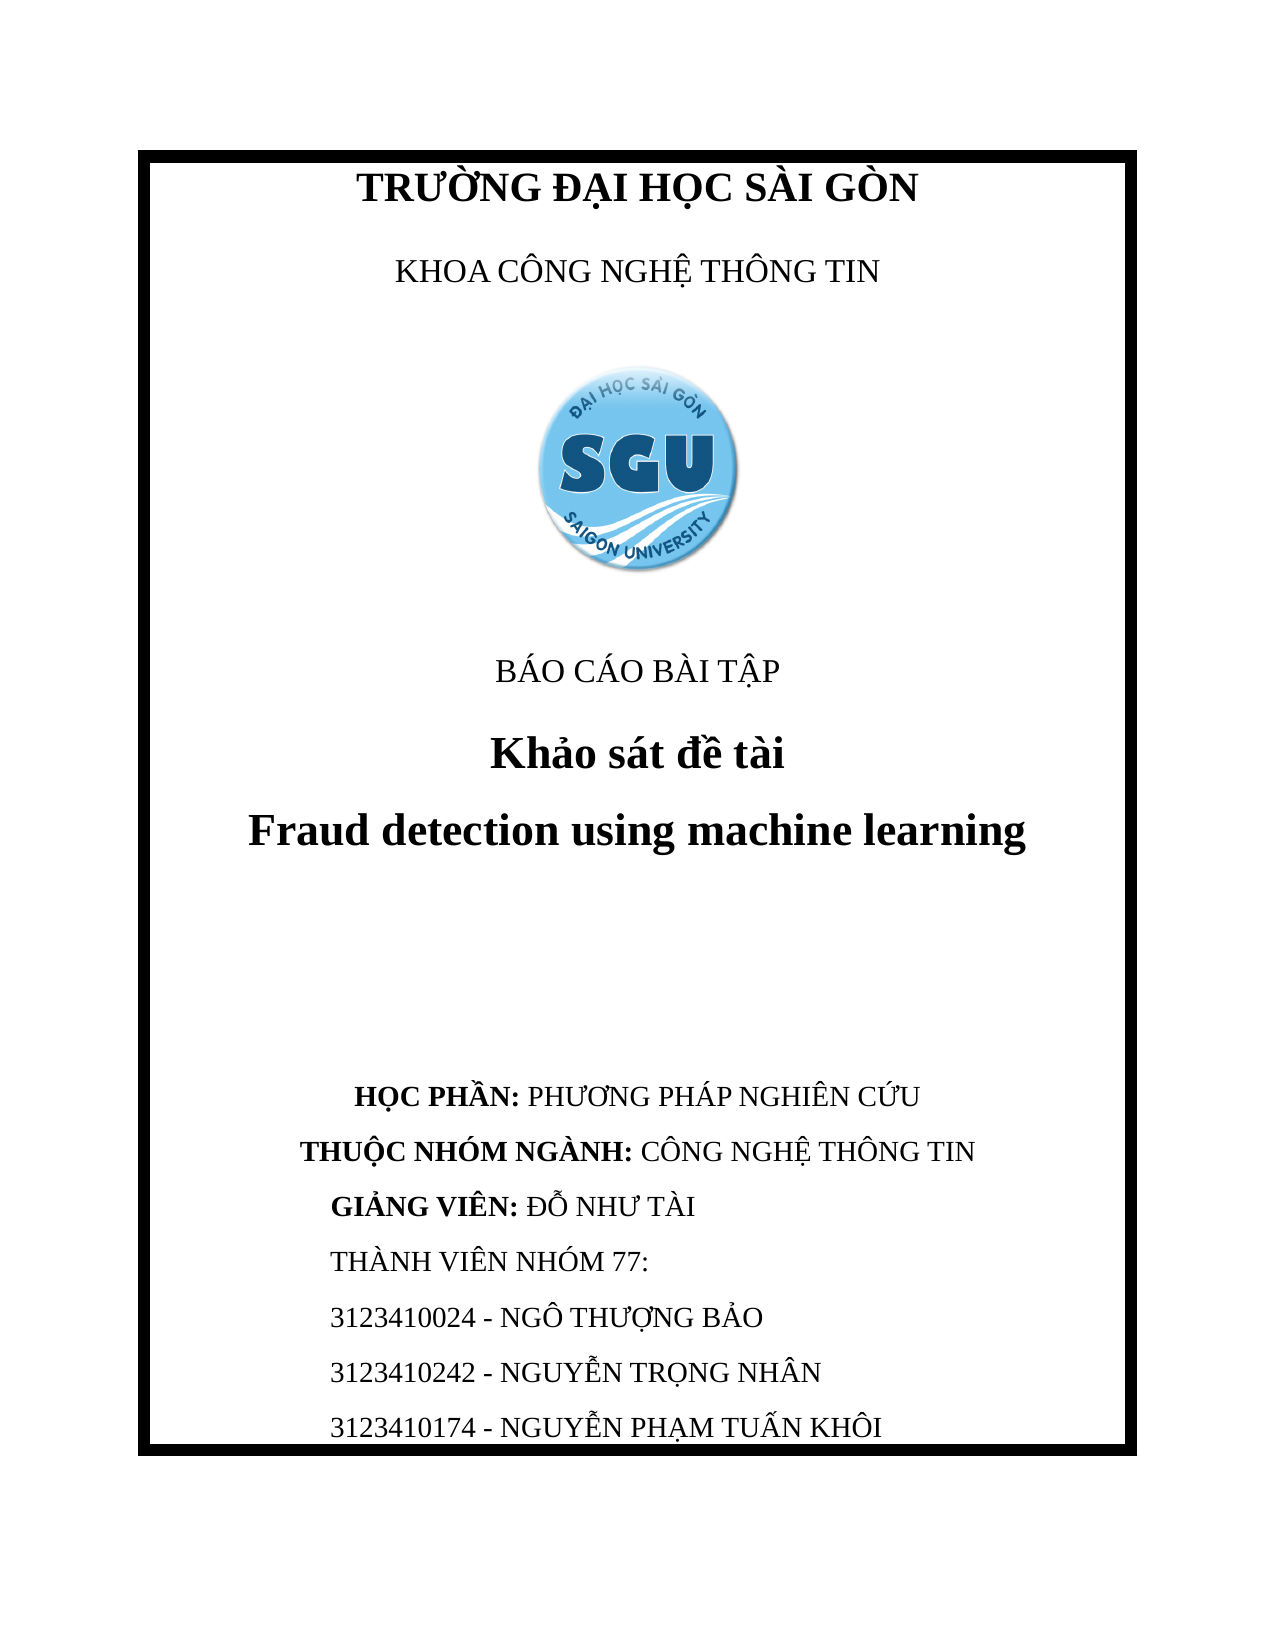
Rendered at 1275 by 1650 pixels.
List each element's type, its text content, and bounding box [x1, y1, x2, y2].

text TRƯỜNG ĐẠI HỌC SÀI GÒN [150, 163, 1125, 210]
text THÀNH VIÊN NHÓM 77: [150, 1232, 1125, 1278]
text 3123410024 - NGÔ THƯỢNG BẢO [150, 1287, 1125, 1333]
text 3123410242 - NGUYỄN TRỌNG NHÂN [150, 1342, 1125, 1388]
text BÁO CÁO BÀI TẬP [150, 639, 1125, 690]
picture [529, 359, 746, 577]
text Khảo sát đề tài [150, 713, 1125, 778]
text GIẢNG VIÊN: ĐỖ NHƯ TÀI [150, 1177, 1125, 1223]
text Fraud detection using machine learning [150, 791, 1125, 856]
text THUỘC NHÓM NGÀNH: CÔNG NGHỆ THÔNG TIN [150, 1122, 1125, 1168]
text 3123410174 - NGUYỄN PHẠM TUẤN KHÔI [150, 1398, 1125, 1444]
text KHOA CÔNG NGHỆ THÔNG TIN [150, 238, 1125, 289]
text HỌC PHẦN: PHƯƠNG PHÁP NGHIÊN CỨU [150, 1066, 1125, 1112]
